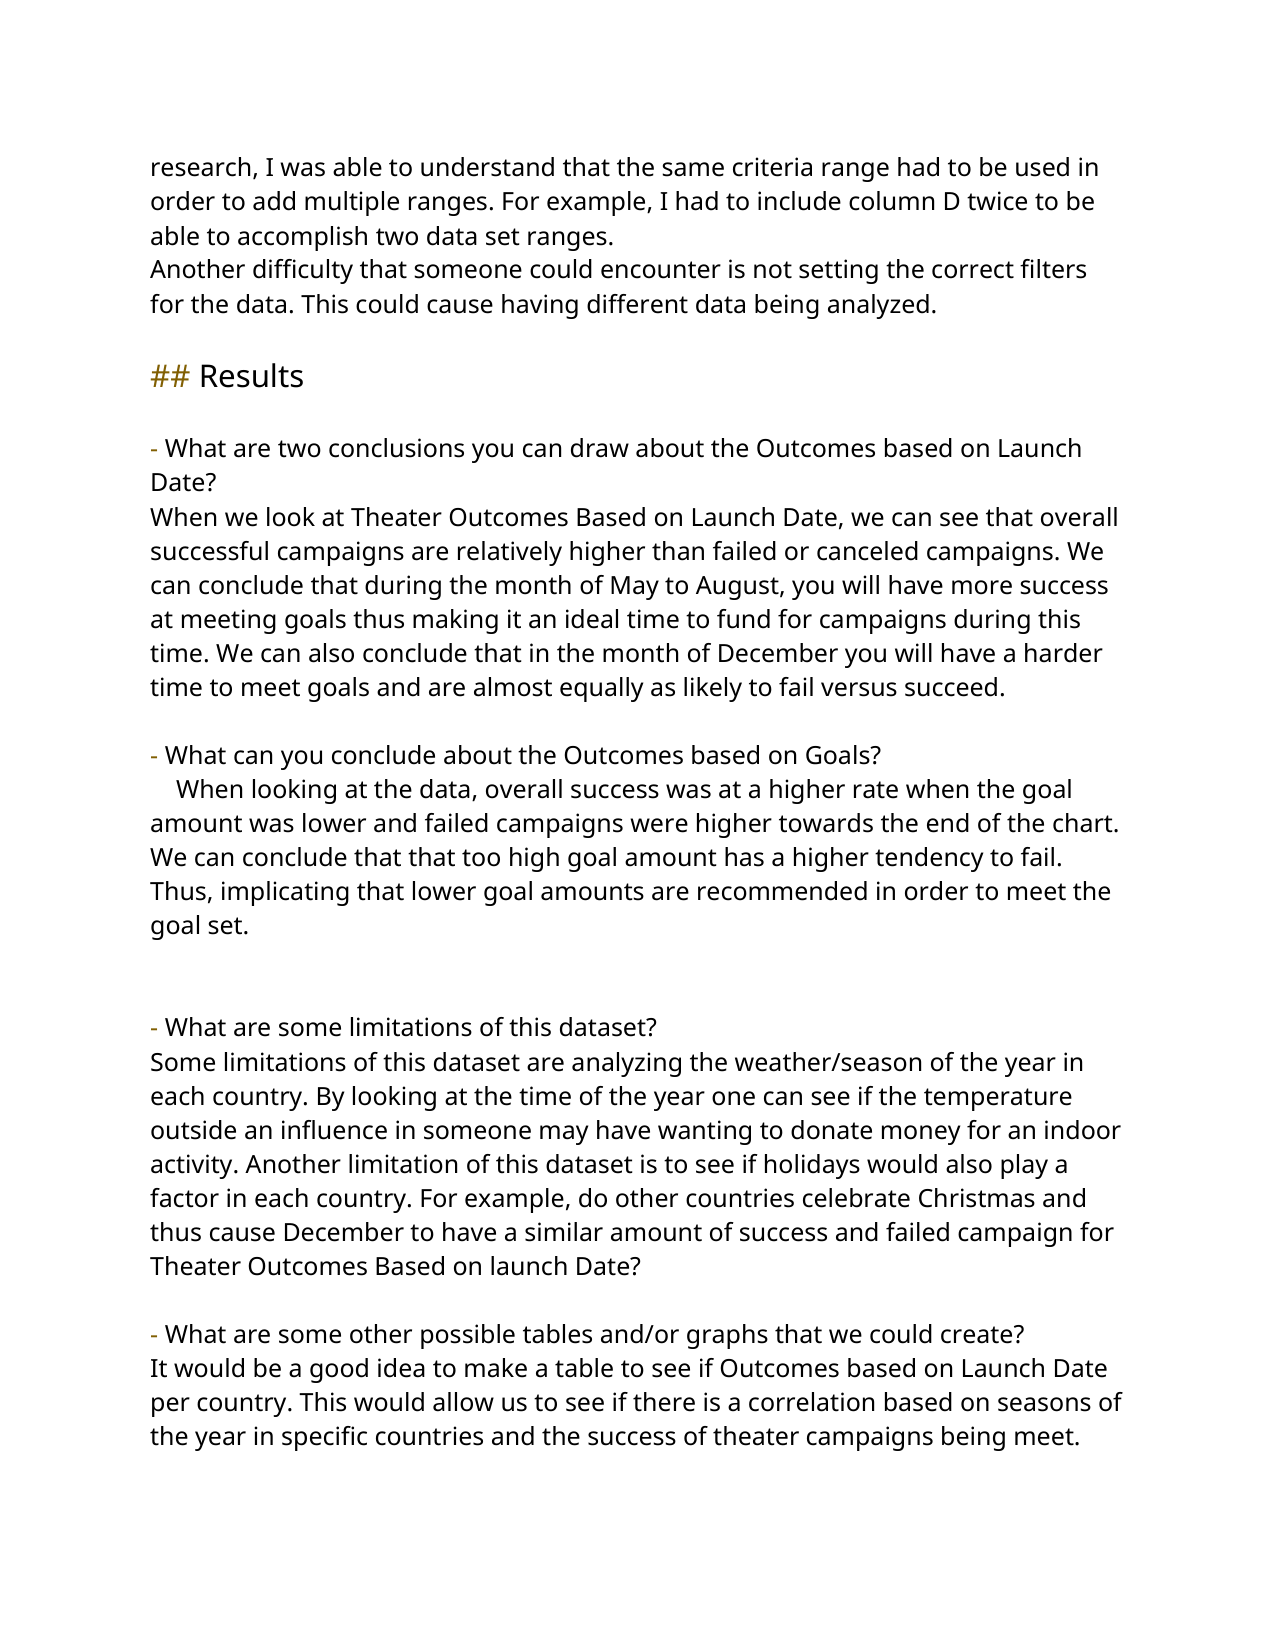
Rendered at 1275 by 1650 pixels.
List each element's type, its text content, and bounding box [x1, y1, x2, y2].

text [150, 1351, 1125, 1453]
text When we look at Theater Outcomes Based on Launch Date, we can see that overall successful campaigns are relatively higher than failed or canceled campaigns. We can conclude that during the month of May to August, you will have more success at meeting goals thus making it an ideal time to fund for campaigns during this time. We can also conclude that in the month of December you will have a harder time to meet goals and are almost equally as likely to fail versus succeed. [150, 499, 1125, 703]
text - What are some limitations of this dataset? [150, 1010, 1125, 1044]
text Some limitations of this dataset are analyzing the weather/season of the year in each country. By looking at the time of the year one can see if the temperature outside an influence in someone may have wanting to donate money for an indoor activity. Another limitation of this dataset is to see if holidays would also play a factor in each country. For example, do other countries celebrate Christmas and thus cause December to have a similar amount of success and failed campaign for Theater Outcomes Based on launch Date? [150, 1044, 1125, 1283]
text - What can you conclude about the Outcomes based on Goals? [150, 738, 1125, 772]
text - What are two conclusions you can draw about the Outcomes based on Launch Date? [150, 431, 1125, 499]
text ## Results [150, 354, 1125, 397]
text - What are some other possible tables and/or graphs that we could create? [150, 1317, 1125, 1351]
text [150, 150, 1125, 252]
text Another difficulty that someone could encounter is not setting the correct filters for the data. This could cause having different data being analyzed. [150, 252, 1125, 320]
text When looking at the data, overall success was at a higher rate when the goal amount was lower and failed campaigns were higher towards the end of the chart. We can conclude that that too high goal amount has a higher tendency to fail. Thus, implicating that lower goal amounts are recommended in order to meet the goal set. [150, 772, 1125, 942]
